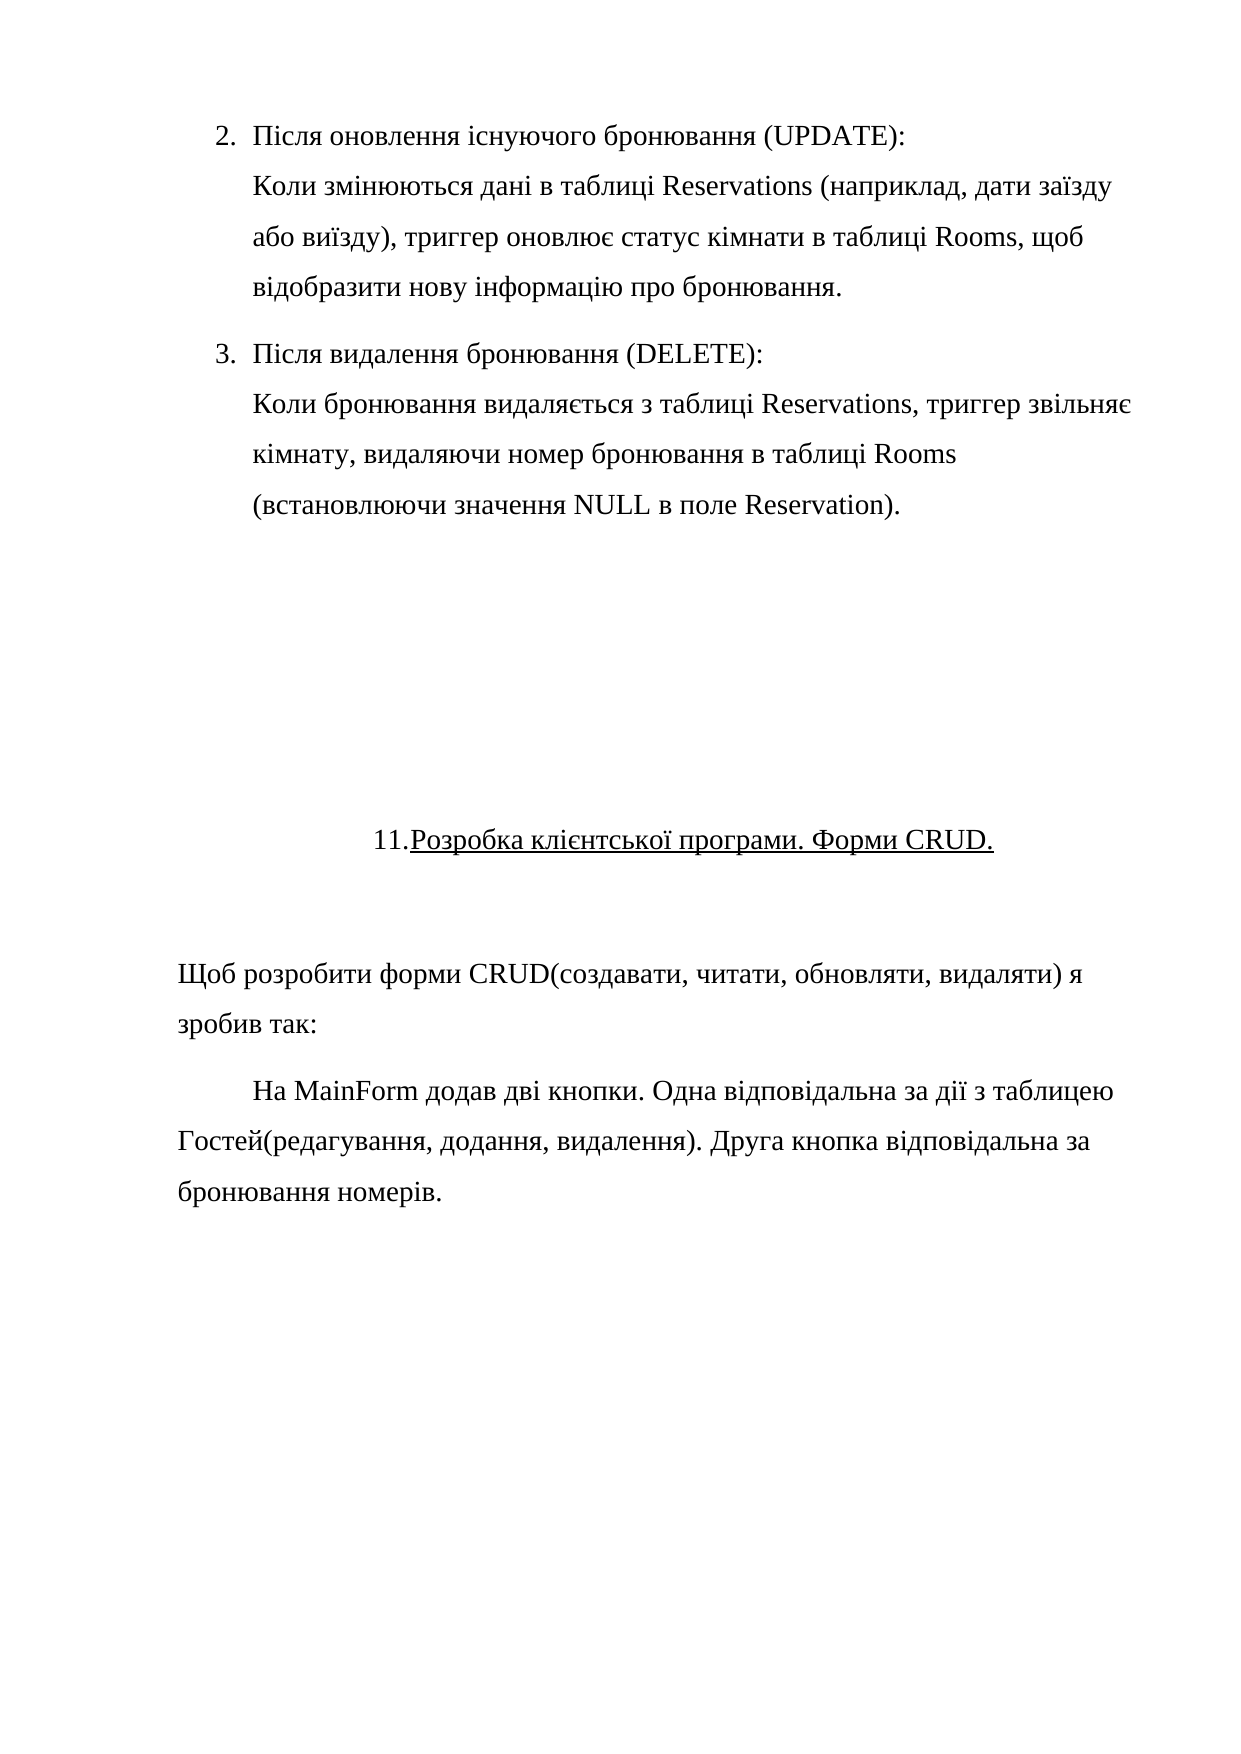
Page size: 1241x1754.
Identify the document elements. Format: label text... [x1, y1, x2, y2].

list Розробка клієнтської програми. Форми CRUD. [215, 822, 1152, 855]
text Щоб розробити форми CRUD(создавати, читати, обновляти, видаляти) я зробив так: [177, 956, 1152, 1040]
text На MainForm додав дві кнопки. Одна відповідальна за дії з таблицею Гостей(редагування, додання, видалення). Друга кнопка відповідальна за бронювання номерів. [177, 1073, 1152, 1207]
